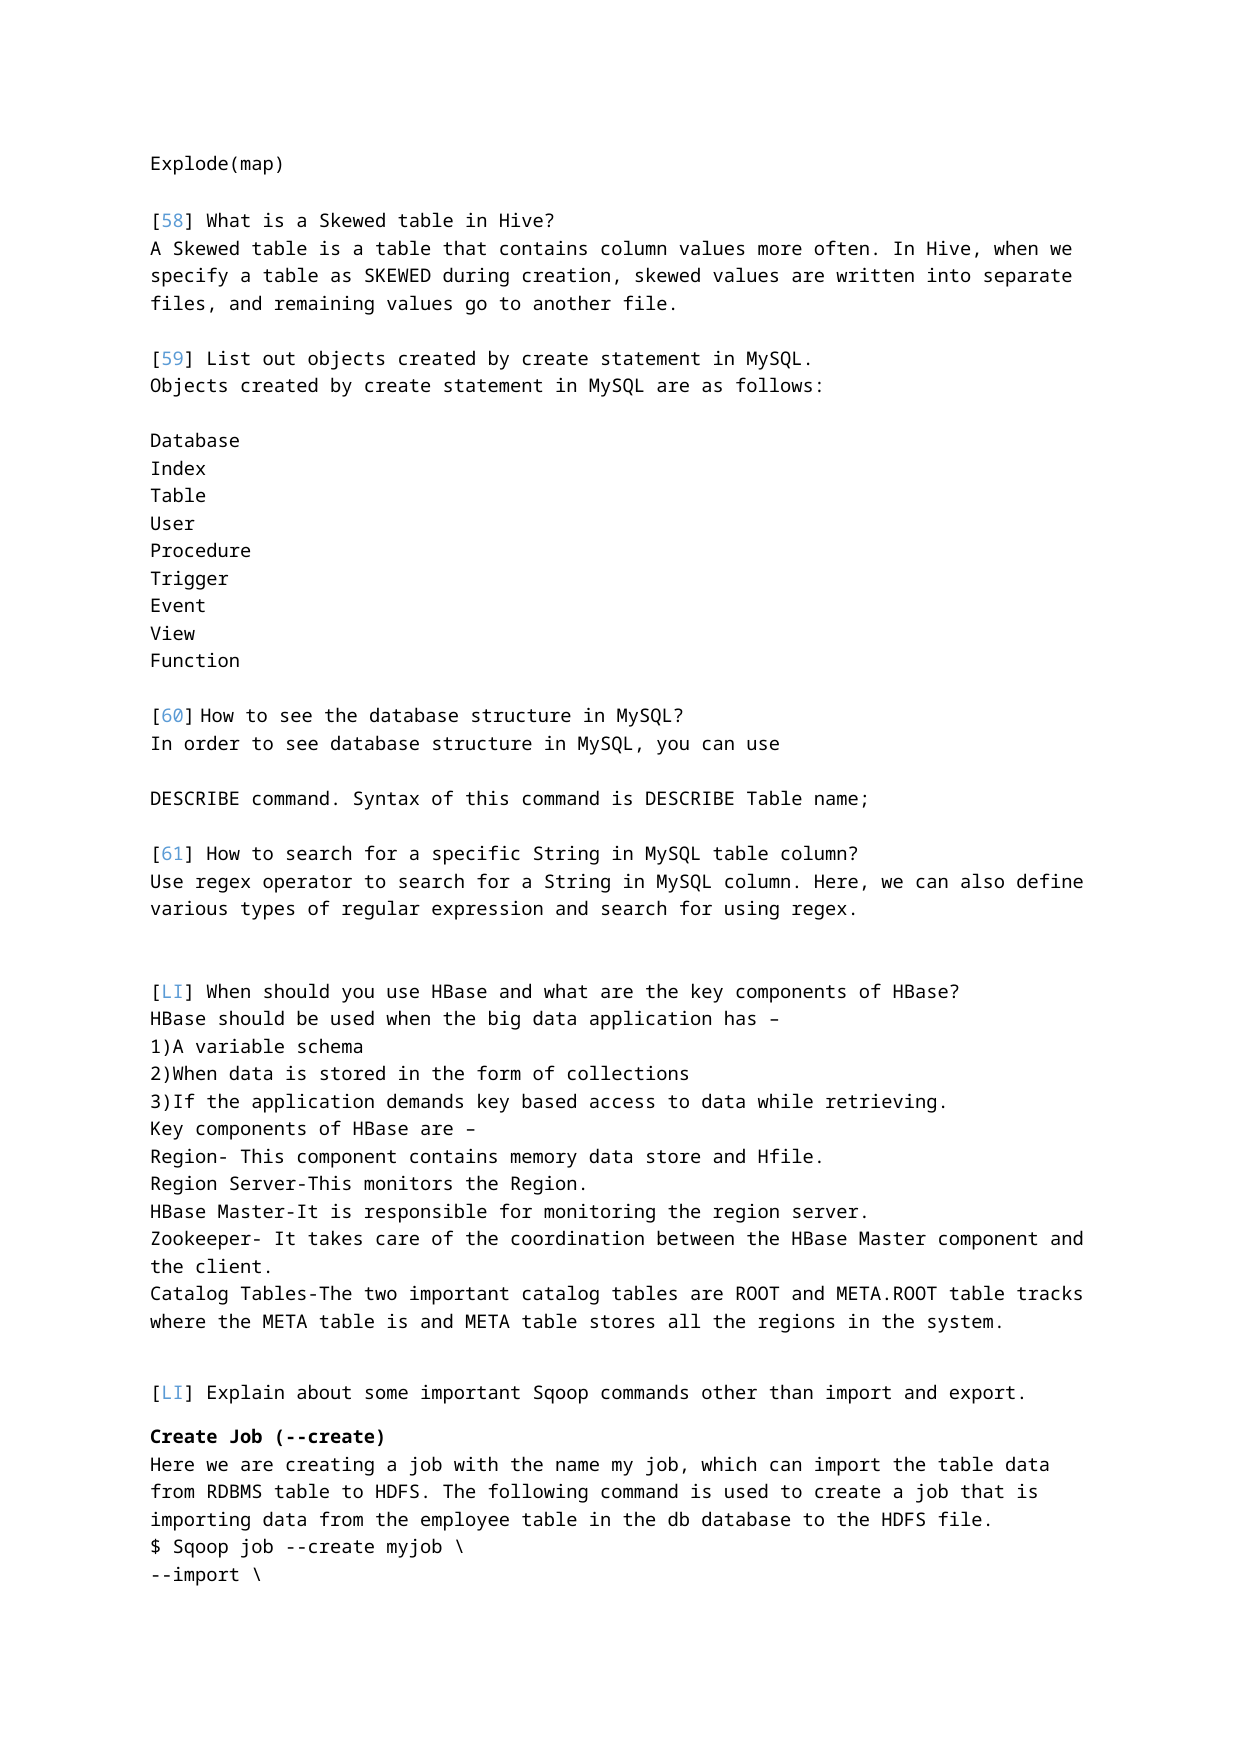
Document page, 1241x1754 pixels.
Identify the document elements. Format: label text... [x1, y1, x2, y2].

text [61] How to search for a specific String in MySQL table column? [150, 840, 1090, 866]
text Index [150, 455, 1090, 481]
text Function [150, 648, 1090, 673]
text User [150, 510, 1090, 536]
text Database [150, 428, 1090, 453]
text [LI] When should you use HBase and what are the key components of HBase? [150, 978, 1090, 1003]
text 2)When data is stored in the form of collections [150, 1060, 1090, 1086]
text $ Sqoop job --create myjob \ [150, 1534, 1090, 1559]
text Use regex operator to search for a String in MySQL column. Here, we can also define various types of regular expression and search for using regex. [150, 868, 1090, 921]
text In order to see database structure in MySQL, you can use [150, 730, 1090, 756]
text 1)A variable schema [150, 1033, 1090, 1058]
text Create Job (--create) [150, 1424, 1090, 1449]
text Explode(map) [150, 150, 1090, 176]
text Region- This component contains memory data store and Hfile. [150, 1143, 1090, 1168]
text View [150, 620, 1090, 646]
text [59] List out objects created by create statement in MySQL. [150, 345, 1090, 371]
text [58] What is a Skewed table in Hive? [150, 208, 1090, 233]
text [LI] Explain about some important Sqoop commands other than import and export. [150, 1379, 1090, 1405]
text Here we are creating a job with the name my job, which can import the table data from RDBMS table to HDFS. The following command is used to create a job that is importing data from the employee table in the db database to the HDFS file. [150, 1451, 1090, 1532]
text 3)If the application demands key based access to data while retrieving. [150, 1088, 1090, 1113]
text Procedure [150, 538, 1090, 563]
text HBase Master-It is responsible for monitoring the region server. [150, 1198, 1090, 1223]
text A Skewed table is a table that contains column values more often. In Hive, when we specify a table as SKEWED during creation, skewed values are written into separate files, and remaining values go to another file. [150, 235, 1090, 316]
text Key components of HBase are – [150, 1115, 1090, 1141]
text Objects created by create statement in MySQL are as follows: [150, 373, 1090, 398]
text HBase should be used when the big data application has – [150, 1005, 1090, 1031]
text Event [150, 593, 1090, 618]
text Table [150, 483, 1090, 508]
text Trigger [150, 565, 1090, 591]
text Catalog Tables-The two important catalog tables are ROOT and META.ROOT table tracks where the META table is and META table stores all the regions in the system. [150, 1280, 1090, 1333]
text [60] How to see the database structure in MySQL? [150, 703, 1090, 728]
text --import \ [150, 1561, 1090, 1587]
text DESCRIBE command. Syntax of this command is DESCRIBE Table name; [150, 785, 1090, 811]
text Zookeeper- It takes care of the coordination between the HBase Master component and the client. [150, 1225, 1090, 1278]
text Region Server-This monitors the Region. [150, 1170, 1090, 1196]
